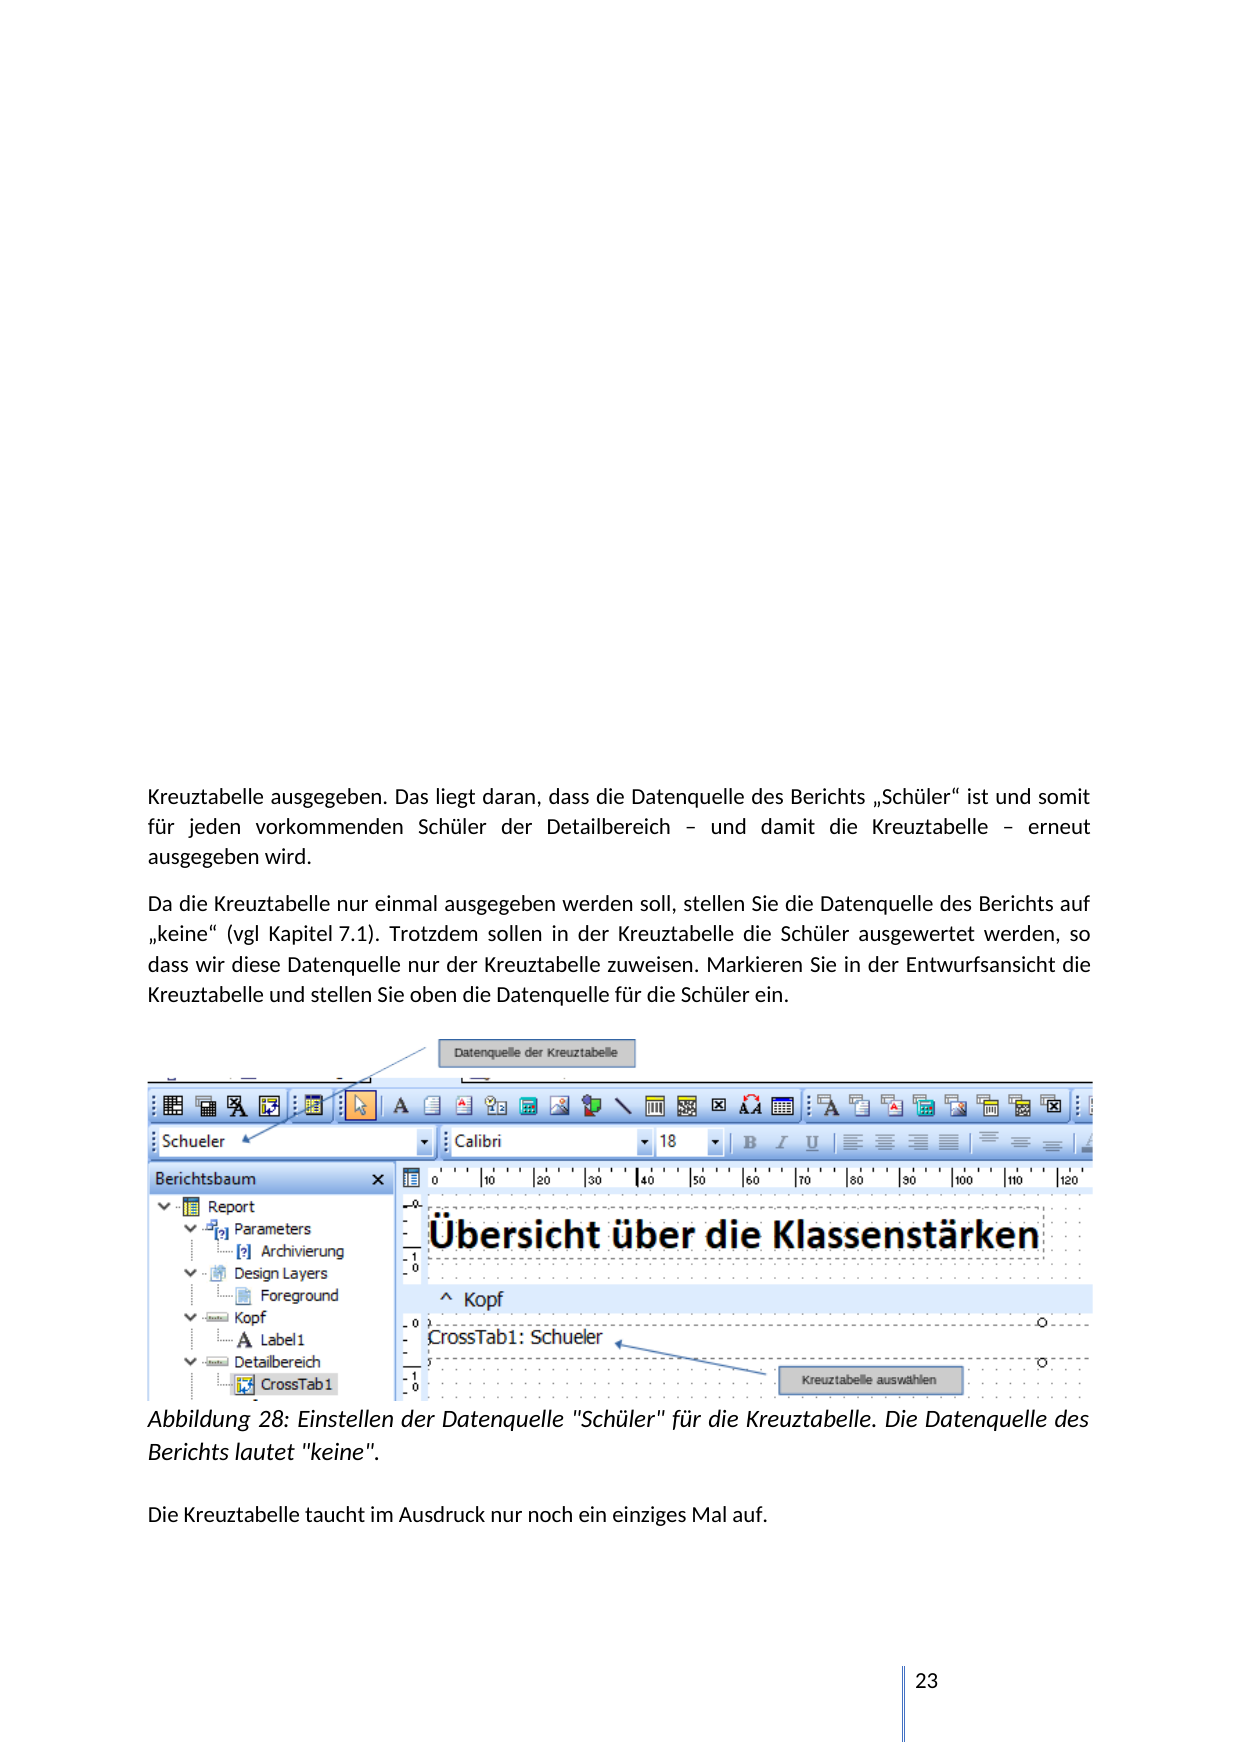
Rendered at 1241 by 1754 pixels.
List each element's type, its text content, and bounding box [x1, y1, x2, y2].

text Da die Kreuztabelle nur einmal ausgegeben werden soll, stellen Sie die Datenquelle des Berichts auf „keine“ (vgl Kapitel 7.1). Trotzdem sollen in der Kreuztabelle die Schüler ausgewertet werden, so dass wir diese Datenquelle nur der Kreuztabelle zuweisen. Markieren Sie in der Entwurfsansicht die Kreuztabelle und stellen Sie oben die Datenquelle für die Schüler ein. [148, 889, 1093, 1008]
picture [147, 1039, 1093, 1401]
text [148, 148, 1093, 871]
text Die Kreuztabelle taucht im Ausdruck nur noch ein einziges Mal auf. [148, 1480, 1093, 1528]
